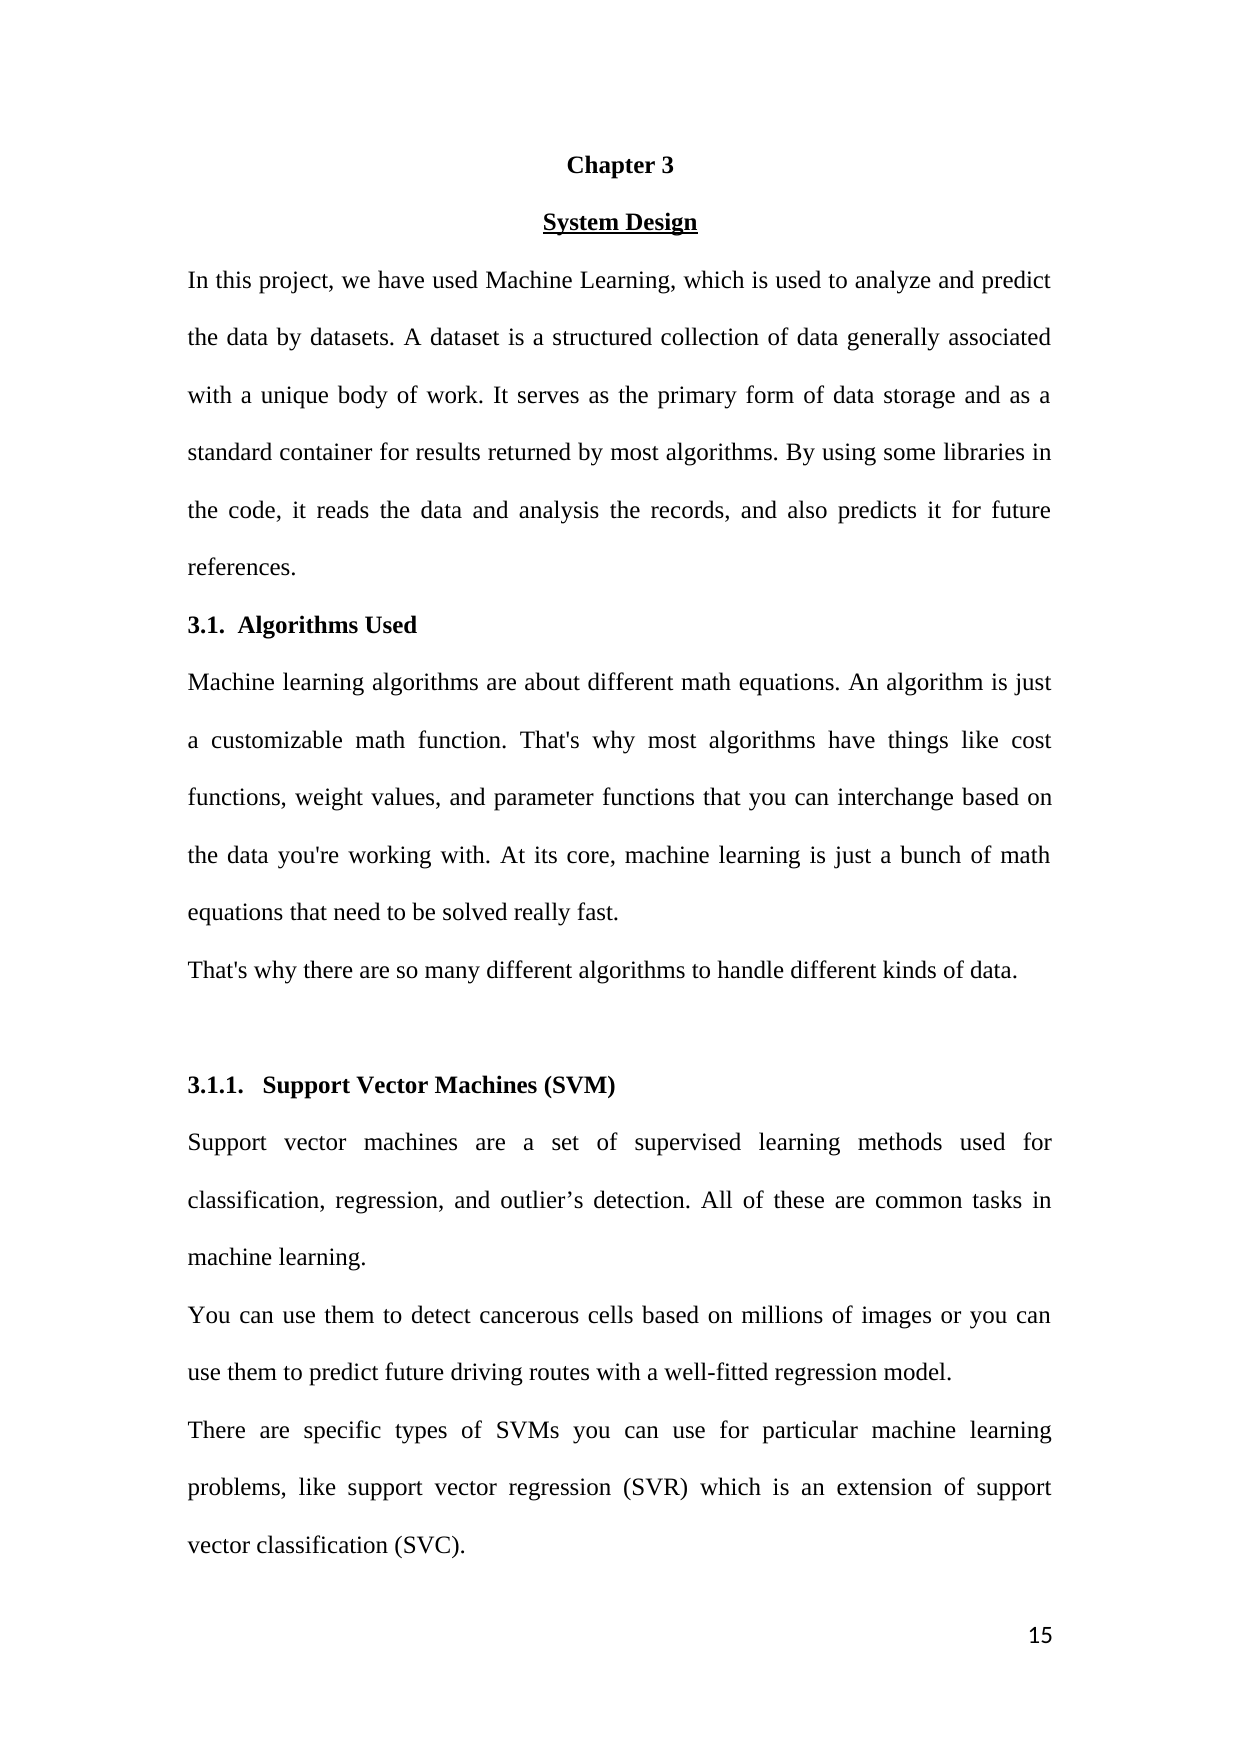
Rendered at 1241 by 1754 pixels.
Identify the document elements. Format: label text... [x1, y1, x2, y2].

text 3.1. Algorithms Used [187, 610, 1053, 639]
text 3.1.1. Support Vector Machines (SVM) [187, 1070, 1053, 1099]
text Chapter 3 [187, 150, 1053, 179]
text That's why there are so many different algorithms to handle different kinds of data. [187, 955, 1053, 984]
text System Design [187, 207, 1053, 236]
text Support vector machines are a set of supervised learning methods used for classification, regression, and outlier’s detection. All of these are common tasks in machine learning. [187, 1127, 1053, 1271]
text In this project, we have used Machine Learning, which is used to analyze and predict the data by datasets. A dataset is a structured collection of data generally associated with a unique body of work. It serves as the primary form of data storage and as a standard container for results returned by most algorithms. By using some libraries in the code, it reads the data and analysis the records, and also predicts it for future references. [187, 265, 1053, 581]
text Machine learning algorithms are about different math equations. An algorithm is just a customizable math function. That's why most algorithms have things like cost functions, weight values, and parameter functions that you can interchange based on the data you're working with. At its core, machine learning is just a bunch of math equations that need to be solved really fast. [187, 667, 1053, 926]
text You can use them to detect cancerous cells based on millions of images or you can use them to predict future driving routes with a well-fitted regression model. [187, 1300, 1053, 1386]
text There are specific types of SVMs you can use for particular machine learning problems, like support vector regression (SVR) which is an extension of support vector classification (SVC). [187, 1415, 1053, 1559]
